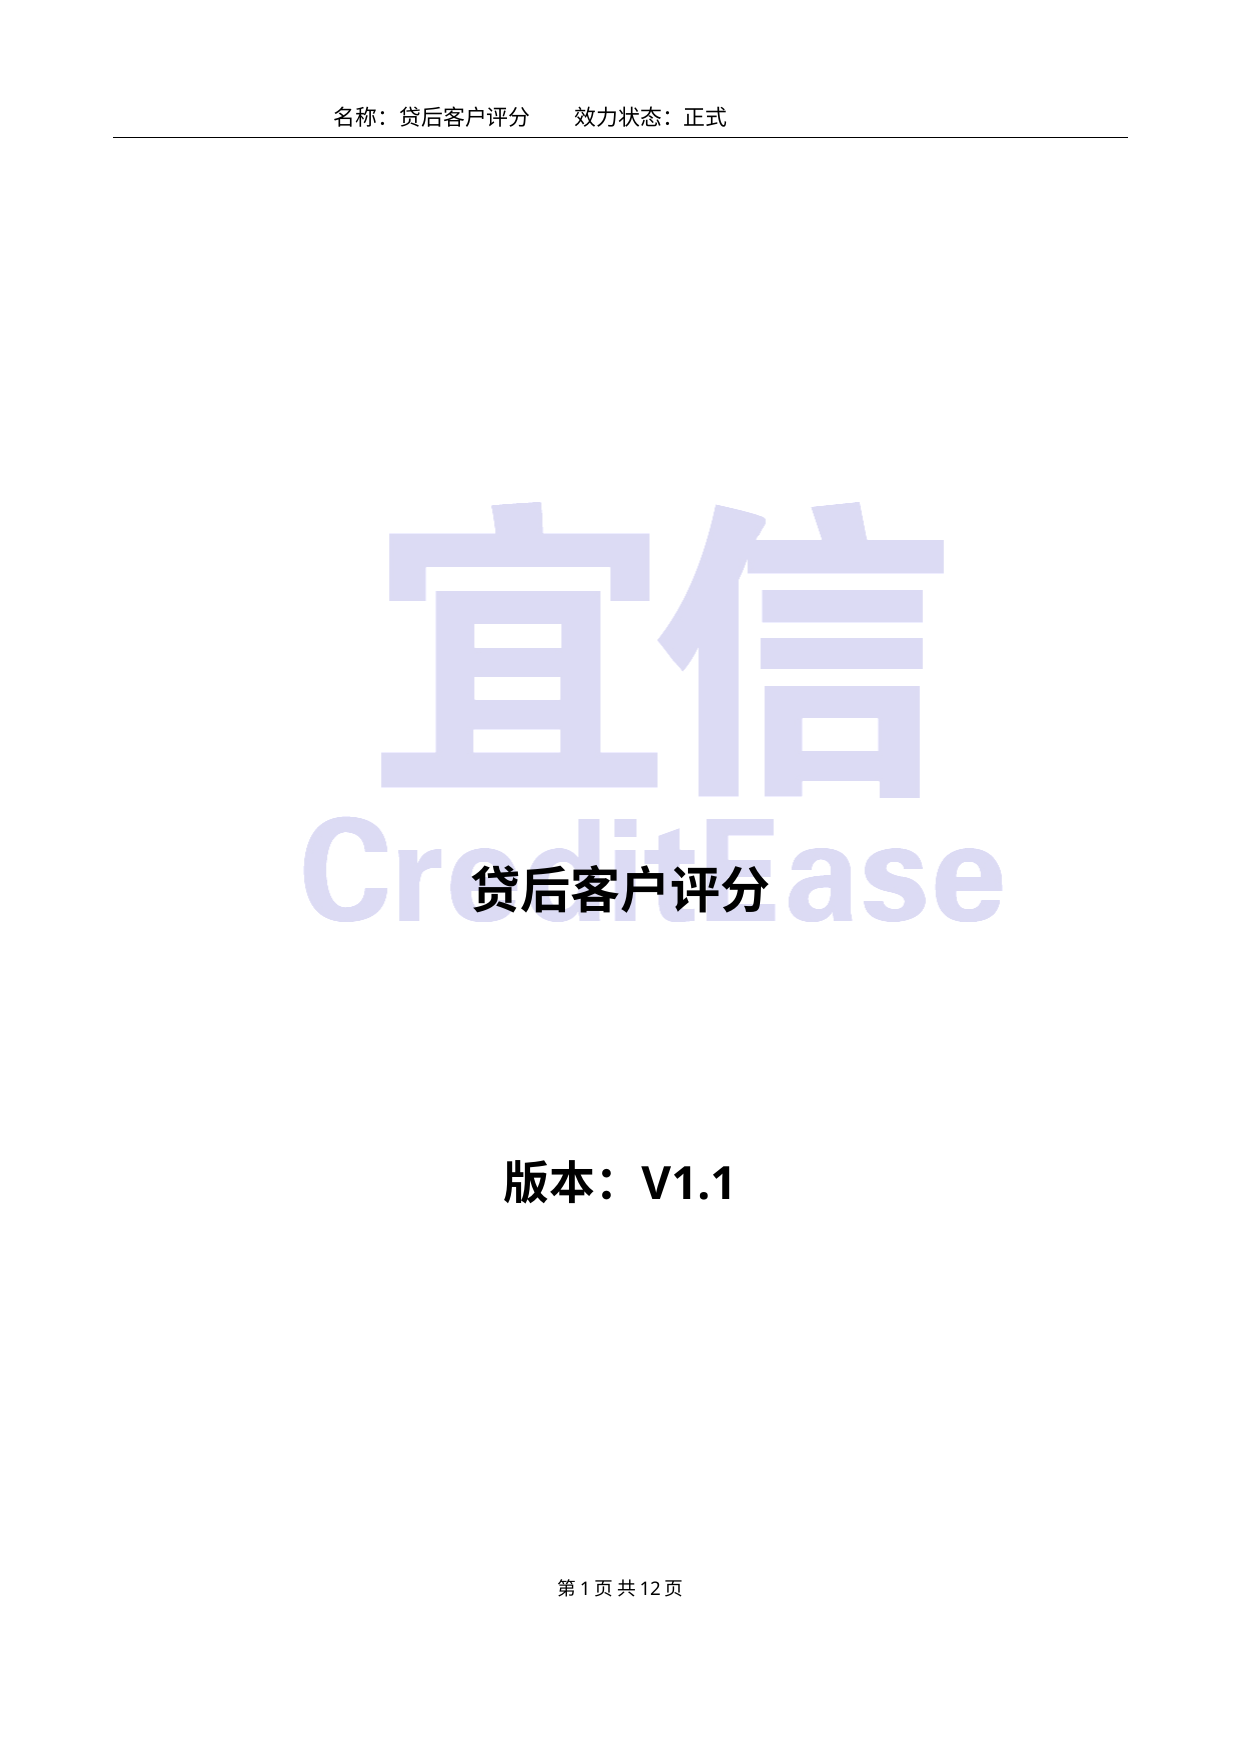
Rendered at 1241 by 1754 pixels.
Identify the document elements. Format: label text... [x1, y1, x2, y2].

text 贷后客户评分 [112, 838, 1128, 936]
text 版本：V1.1 [112, 1131, 1128, 1228]
